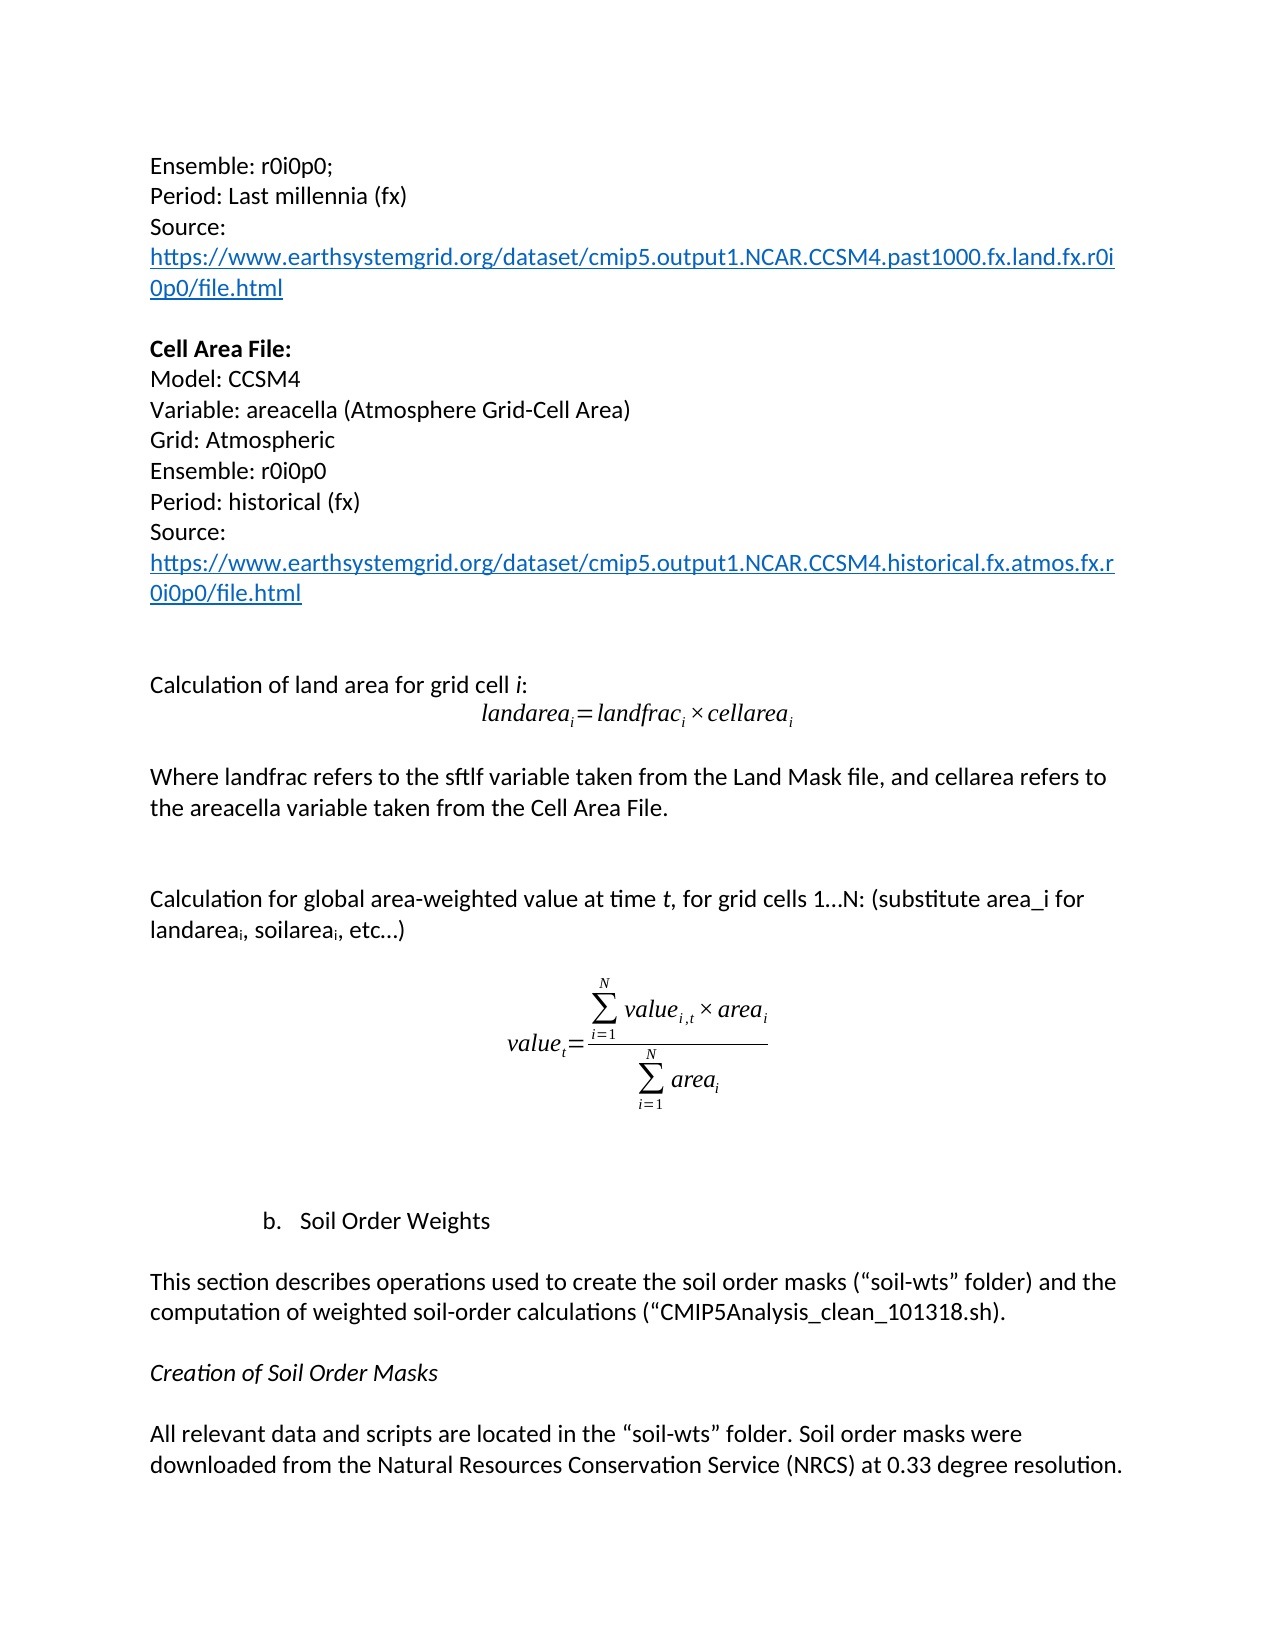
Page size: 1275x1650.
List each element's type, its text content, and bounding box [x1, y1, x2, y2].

list Soil Order Weights [262, 1205, 1125, 1235]
text Where landfrac refers to the sftlf variable taken from the Land Mask file, and cellarea refers to the areacella variable taken from the Cell Area File. [150, 761, 1125, 822]
text Source: https://www.earthsystemgrid.org/dataset/cmip5.output1.NCAR.CCSM4.historical.fx.atmos.fx.r0i0p0/file.html [150, 516, 1125, 608]
text Model: CCSM4 [150, 364, 1125, 394]
text Cell Area File: [150, 333, 1125, 364]
text Calculation for global area-weighted value at time t, for grid cells 1…N: (substitute area_i for landareai, soilareai, etc…) [150, 883, 1125, 944]
text This section describes operations used to create the soil order masks (“soil-wts” folder) and the computation of weighted soil-order calculations (“CMIP5Analysis_clean_101318.sh). [150, 1266, 1125, 1327]
text Source: https://www.earthsystemgrid.org/dataset/cmip5.output1.NCAR.CCSM4.past1000.fx.land.fx.r0i0p0/file.html [150, 211, 1125, 303]
text Ensemble: r0i0p0; [150, 150, 1125, 181]
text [150, 1418, 1125, 1479]
text Period: historical (fx) [150, 486, 1125, 516]
text Variable: areacella (Atmosphere Grid-Cell Area) [150, 394, 1125, 425]
text Grid: Atmospheric [150, 425, 1125, 455]
text Period: Last millennia (fx) [150, 181, 1125, 211]
text Ensemble: r0i0p0 [150, 455, 1125, 486]
text Calculation of land area for grid cell i: [150, 669, 1125, 699]
text Creation of Soil Order Masks [150, 1357, 1125, 1388]
